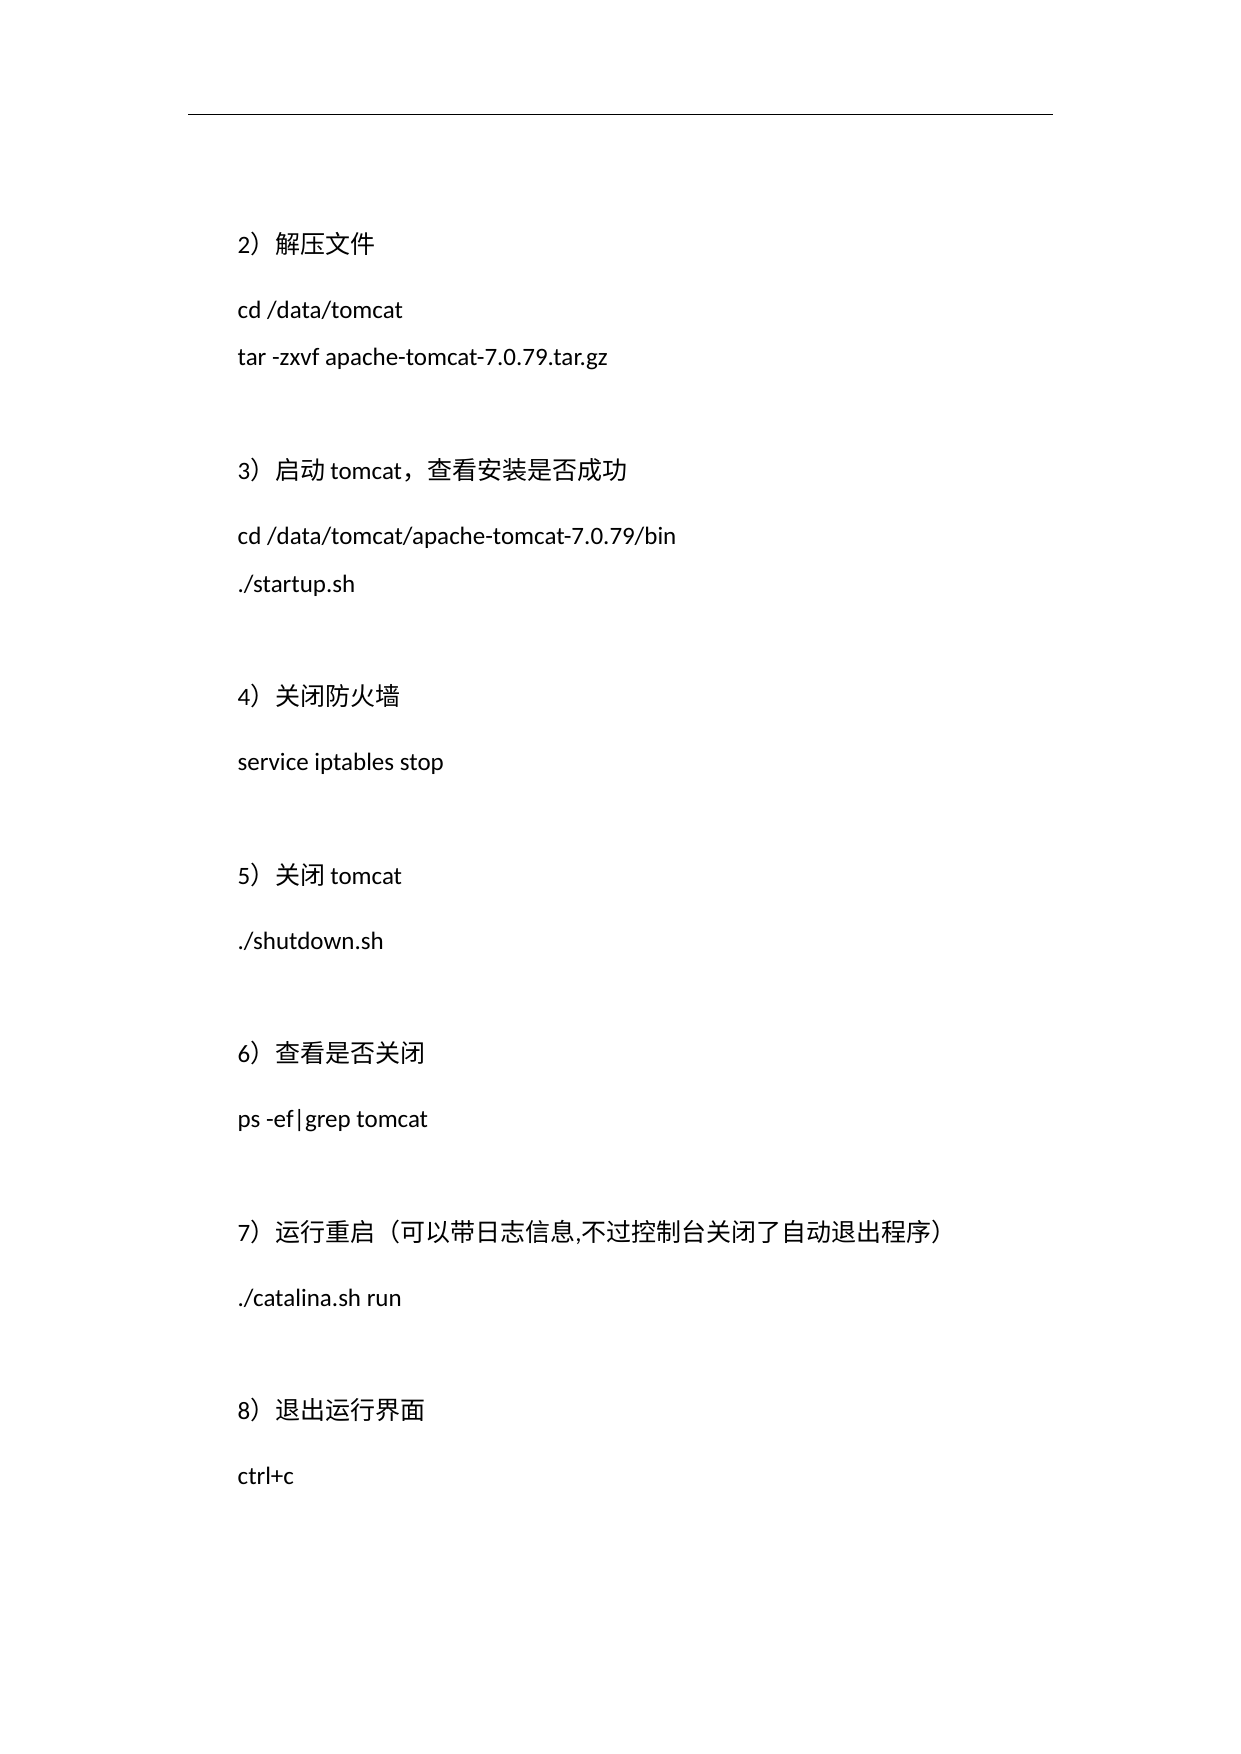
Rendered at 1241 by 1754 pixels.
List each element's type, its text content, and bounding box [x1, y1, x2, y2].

text ctrl+c [187, 1459, 1053, 1492]
text 5）关闭tomcat [187, 841, 1053, 906]
text 4）关闭防火墙 [187, 662, 1053, 727]
text tar -zxvf apache-tomcat-7.0.79.tar.gz [187, 341, 1053, 373]
text service iptables stop [187, 745, 1053, 778]
text 7）运行重启（可以带日志信息,不过控制台关闭了自动退出程序） [187, 1198, 1053, 1263]
text ./shutdown.sh [187, 924, 1053, 956]
text ./startup.sh [187, 567, 1053, 599]
text ./catalina.sh run [187, 1281, 1053, 1313]
text cd /data/tomcat [187, 293, 1053, 325]
text 3）启动tomcat，查看安装是否成功 [187, 436, 1053, 501]
text 2）解压文件 [187, 210, 1053, 275]
text ps -ef|grep tomcat [187, 1102, 1053, 1135]
text cd /data/tomcat/apache-tomcat-7.0.79/bin [187, 519, 1053, 552]
text 8）退出运行界面 [187, 1376, 1053, 1441]
text 6）查看是否关闭 [187, 1019, 1053, 1084]
